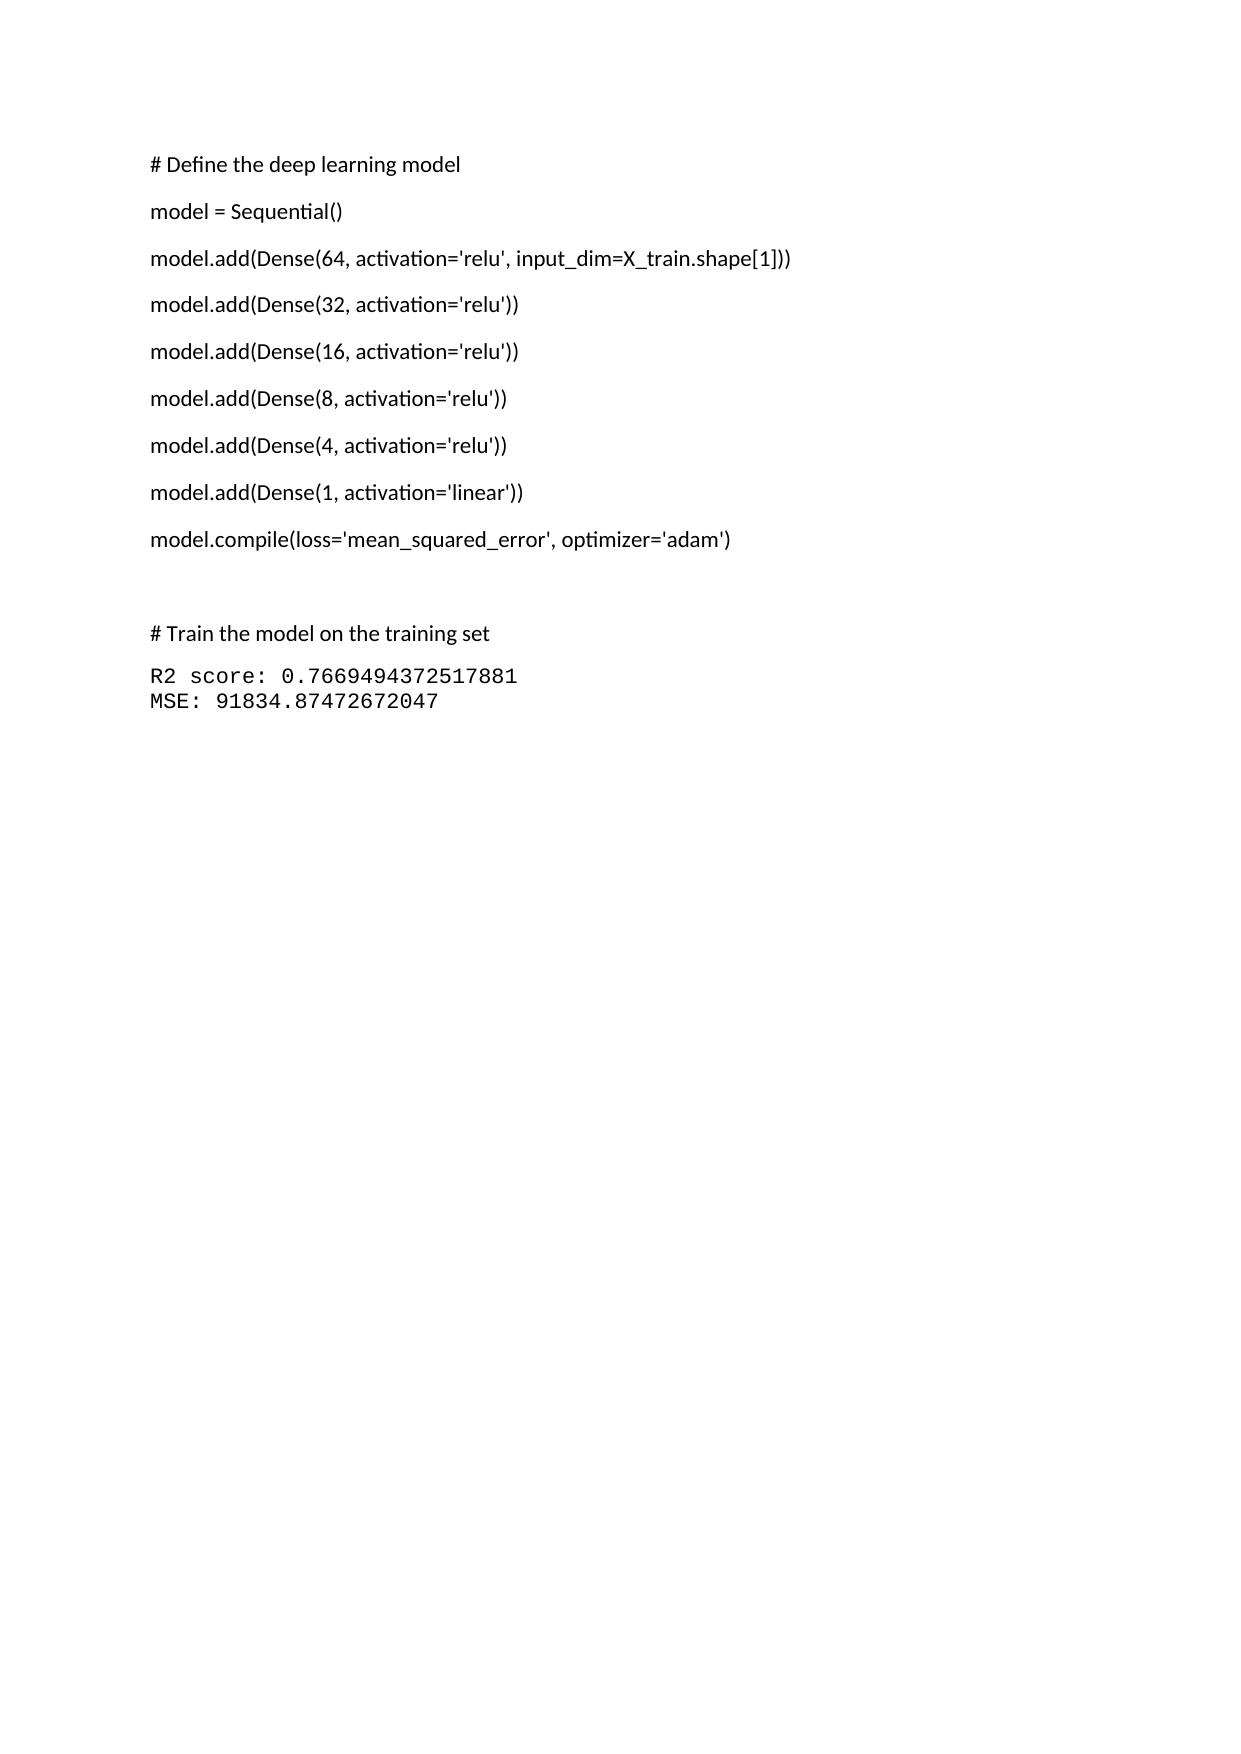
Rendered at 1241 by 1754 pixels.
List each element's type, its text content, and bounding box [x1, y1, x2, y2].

text model.compile(loss='mean_squared_error', optimizer='adam') [150, 525, 1090, 553]
text model.add(Dense(8, activation='relu')) [150, 384, 1090, 412]
text model.add(Dense(1, activation='linear')) [150, 478, 1090, 506]
text R2 score: 0.7669494372517881 [150, 666, 1090, 690]
text model.add(Dense(64, activation='relu', input_dim=X_train.shape[1])) [150, 244, 1090, 272]
text model = Sequential() [150, 197, 1090, 225]
text model.add(Dense(16, activation='relu')) [150, 337, 1090, 366]
text MSE: 91834.87472672047 [150, 690, 1090, 715]
text # Define the deep learning model [150, 150, 1090, 178]
text model.add(Dense(32, activation='relu')) [150, 291, 1090, 319]
text # Train the model on the training set [150, 619, 1090, 647]
text model.add(Dense(4, activation='relu')) [150, 431, 1090, 459]
